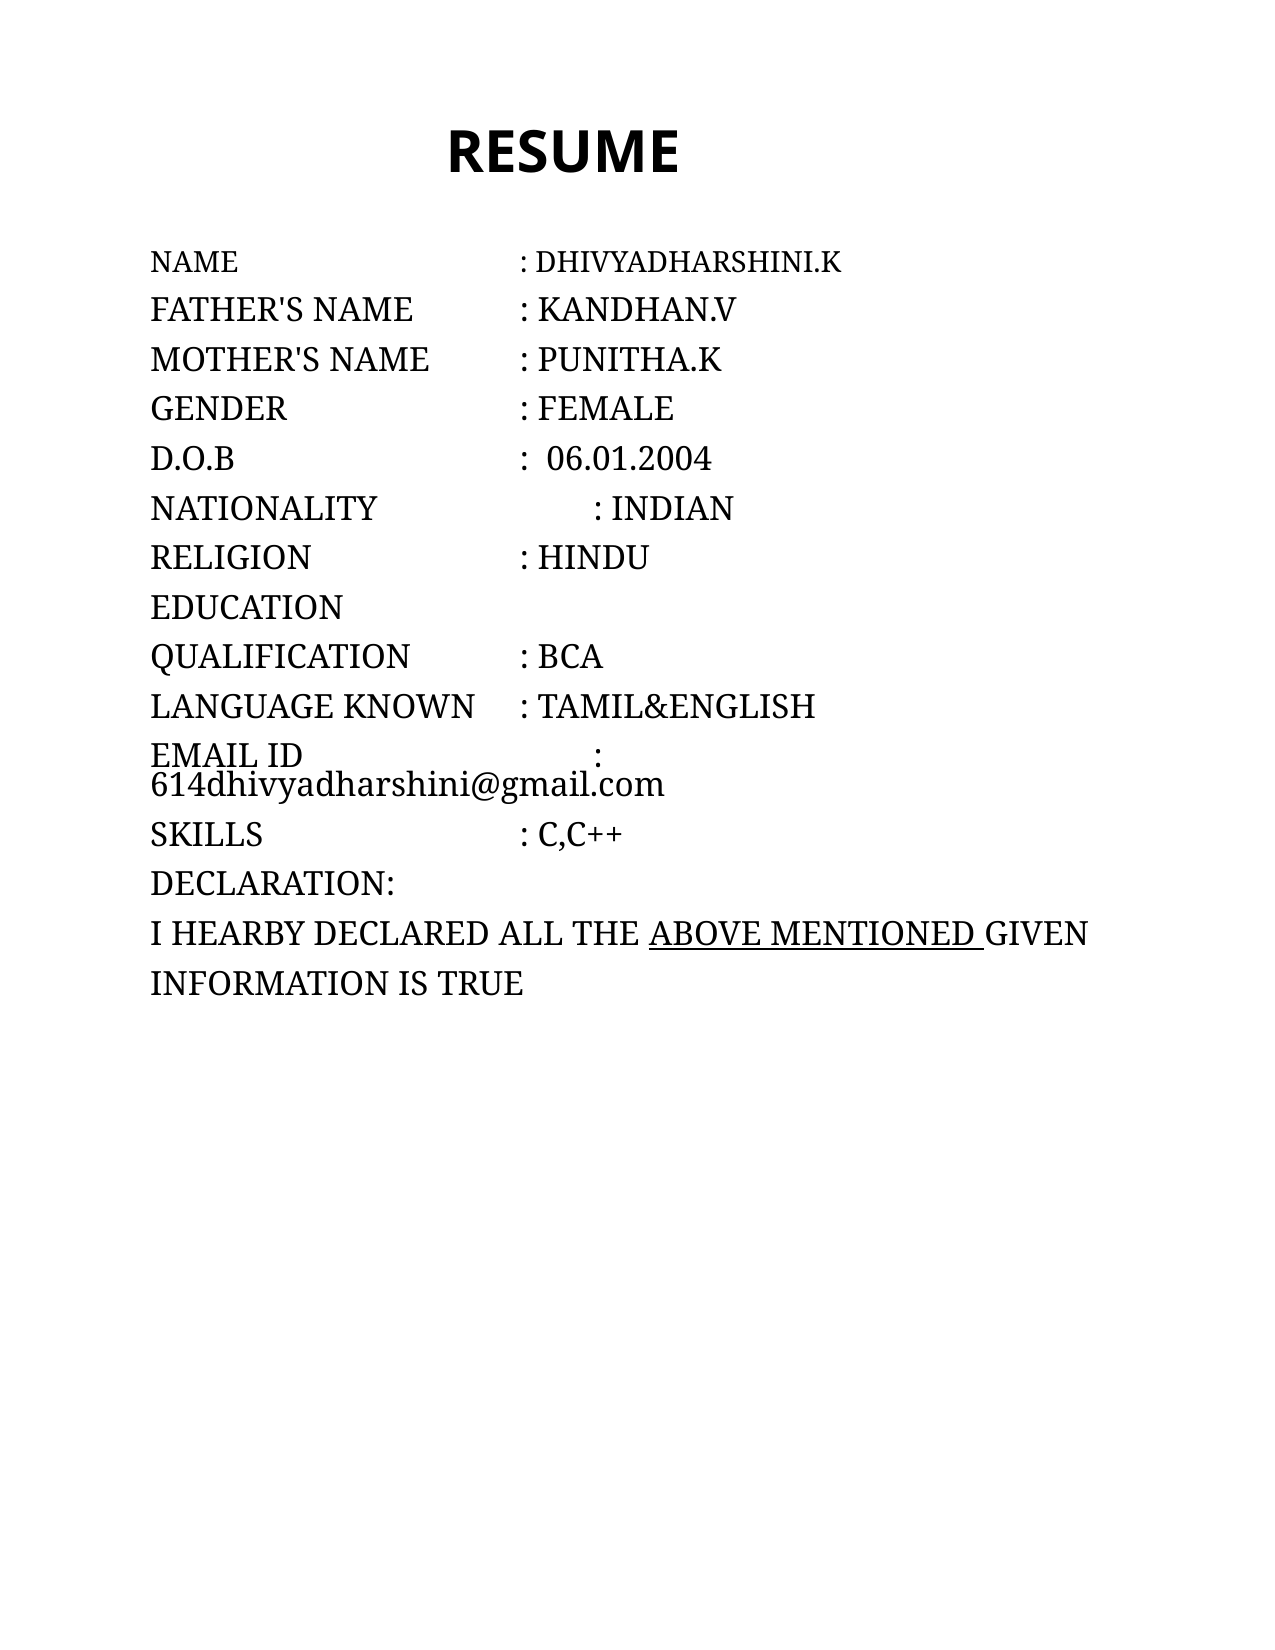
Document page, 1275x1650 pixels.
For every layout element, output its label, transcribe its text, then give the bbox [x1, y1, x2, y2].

text EDUCATION [150, 596, 1125, 625]
text LANGUAGE KNOWN : TAMIL&ENGLISH [150, 695, 1125, 724]
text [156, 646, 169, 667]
text FATHER'S NAME : KANDHAN.V [150, 299, 1125, 327]
text GENDER : FEMALE [150, 398, 1125, 427]
text QUALIFICATION : BCA [165, 646, 1125, 674]
text INFORMATION IS TRUE [150, 972, 1125, 1001]
text RESUME [150, 150, 1125, 179]
text MOTHER'S NAME : PUNITHA.K [150, 348, 1125, 377]
text DECLARATION: [150, 873, 1125, 902]
text SKILLS : C,C++ [150, 823, 1125, 852]
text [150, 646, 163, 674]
text D.O.B : 06.01.2004 [150, 447, 1125, 476]
text RELIGION : HINDU [150, 547, 1125, 575]
text NATIONALITY : INDIAN [150, 497, 1125, 526]
text EMAIL ID : 614dhivyadharshini@gmail.com [150, 745, 1125, 802]
text NAME : DHIVYADHARSHINI.K [150, 249, 1125, 278]
text I HEARBY DECLARED ALL THE ABOVE MENTIONED GIVEN [150, 922, 1125, 951]
